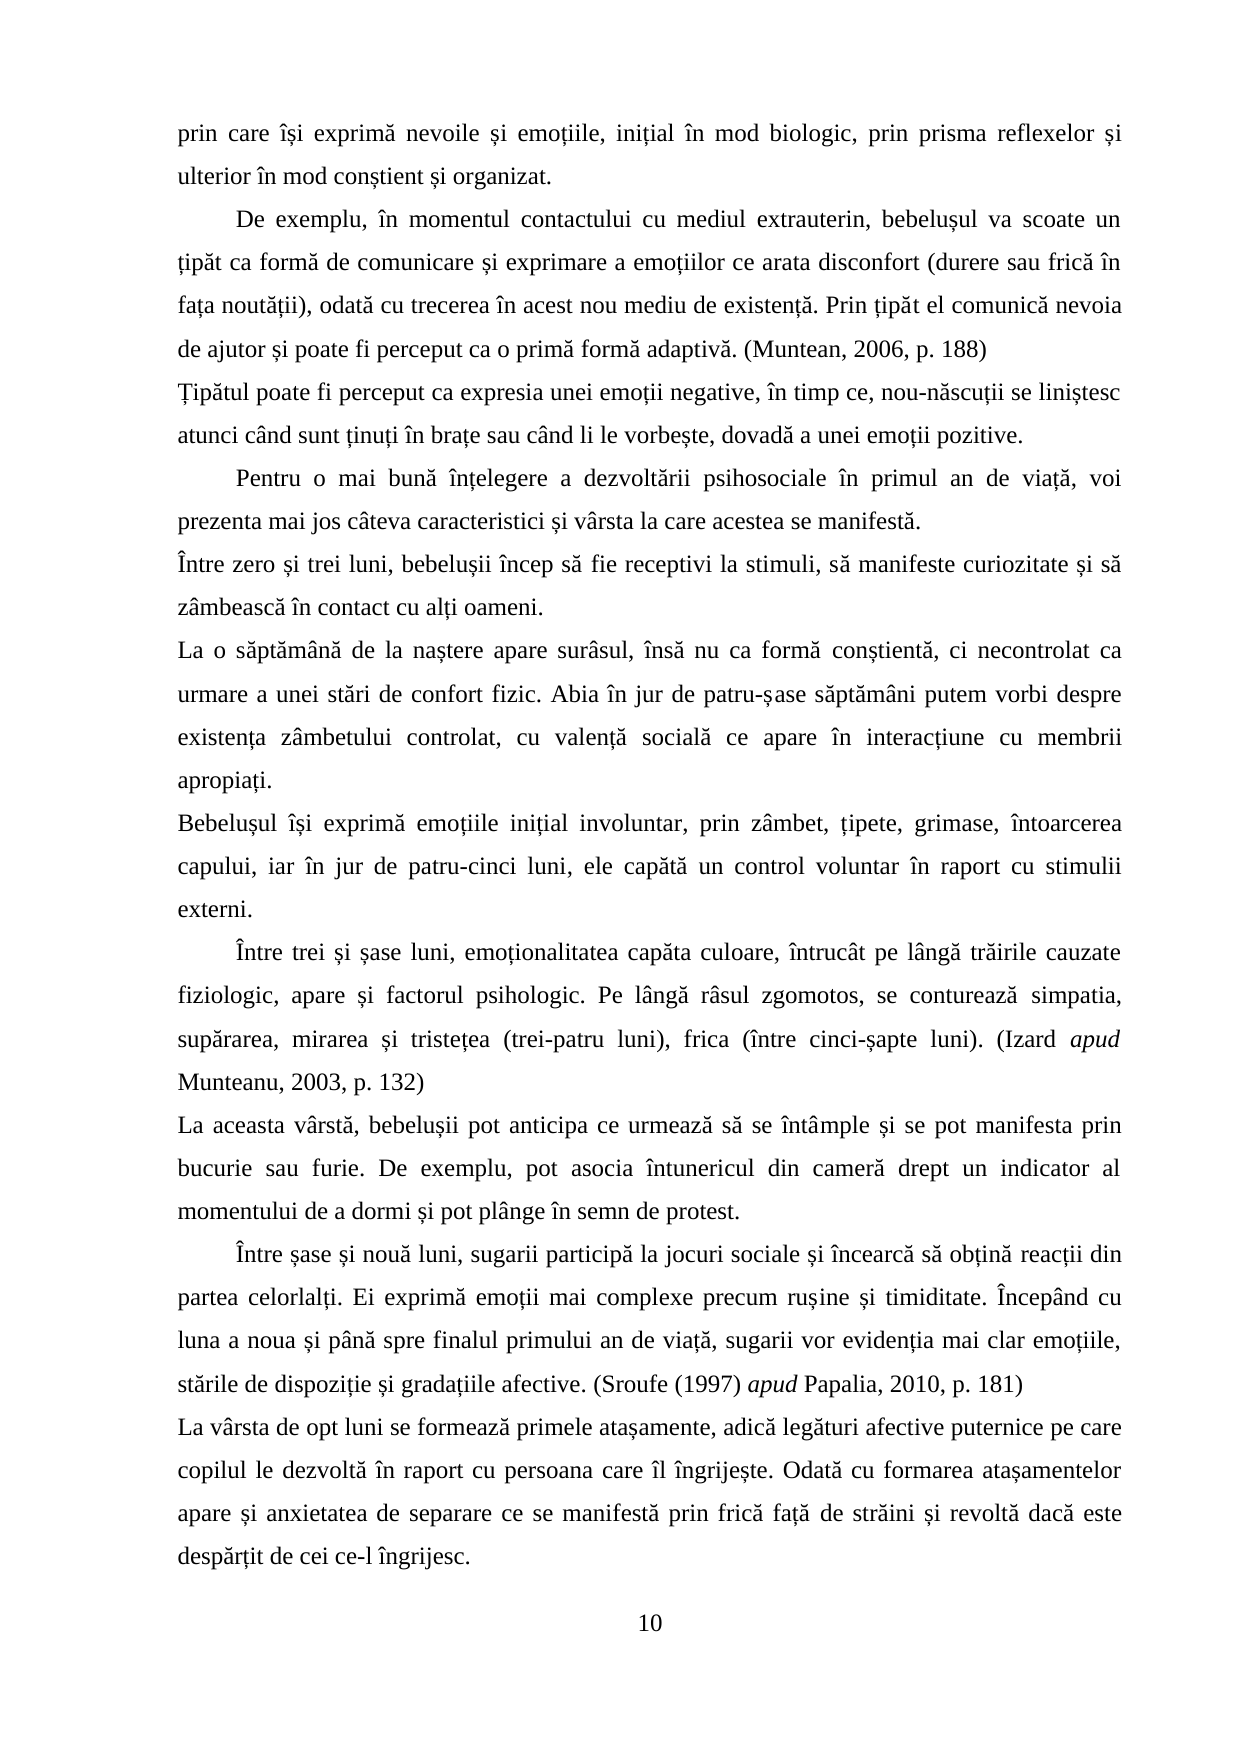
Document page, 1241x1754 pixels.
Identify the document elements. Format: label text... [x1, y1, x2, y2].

text Bebelușul își exprimă emoțiile inițial involuntar, prin zâmbet, țipete, grimase, întoarcerea capului, iar în jur de patru-cinci luni, ele capătă un control voluntar în raport cu stimulii externi. [177, 808, 1122, 923]
text Țipătul poate fi perceput ca expresia unei emoții negative, în timp ce, nou-născuții se liniștesc atunci când sunt ținuți în brațe sau când li le vorbește, dovadă a unei emoții pozitive. [177, 377, 1122, 449]
text Între zero și trei luni, bebelușii încep să fie receptivi la stimuli, să manifeste curiozitate și să zâmbească în contact cu alți oameni. [177, 549, 1122, 621]
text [177, 118, 1122, 190]
text Între șase și nouă luni, sugarii participă la jocuri sociale și încearcă să obțină reacții din partea celorlalți. Ei exprimă emoții mai complexe precum rușine și timiditate. Începând cu luna a noua și până spre finalul primului an de viață, sugarii vor evidenția mai clar emoțiile, stările de dispoziție și gradațiile afective. (Sroufe (1997) apud Papalia, 2010, p. 181) [177, 1239, 1122, 1397]
text La o săptămână de la naștere apare surâsul, însă nu ca formă conștientă, ci necontrolat ca urmare a unei stări de confort fizic. Abia în jur de patru-șase săptămâni putem vorbi despre existența zâmbetului controlat, cu valență socială ce apare în interacțiune cu membrii apropiați. [177, 636, 1122, 794]
text Pentru o mai bună înțelegere a dezvoltării psihosociale în primul an de viață, voi prezenta mai jos câteva caracteristici și vârsta la care acestea se manifestă. [177, 463, 1122, 535]
text De exemplu, în momentul contactului cu mediul extrauterin, bebelușul va scoate un țipăt ca formă de comunicare și exprimare a emoțiilor ce arata disconfort (durere sau frică în fața noutății), odată cu trecerea în acest nou mediu de existență. Prin țipăt el comunică nevoia de ajutor și poate fi perceput ca o primă formă adaptivă. (Muntean, 2006, p. 188) [177, 204, 1122, 362]
text La vârsta de opt luni se formează primele atașamente, adică legături afective puternice pe care copilul le dezvoltă în raport cu persoana care îl îngrijește. Odată cu formarea atașamentelor apare și anxietatea de separare ce se manifestă prin frică față de străini și revoltă dacă este despărțit de cei ce-l îngrijesc. [177, 1412, 1122, 1570]
text La aceasta vârstă, bebelușii pot anticipa ce urmează să se întâmple și se pot manifesta prin bucurie sau furie. De exemplu, pot asocia întunericul din cameră drept un indicator al momentului de a dormi și pot plânge în semn de protest. [177, 1110, 1122, 1225]
text Între trei și șase luni, emoționalitatea capăta culoare, întrucât pe lângă trăirile cauzate fiziologic, apare și factorul psihologic. Pe lângă râsul zgomotos, se conturează simpatia, supărarea, mirarea și tristețea (trei-patru luni), frica (între cinci-șapte luni). (Izard apud Munteanu, 2003, p. 132) [177, 937, 1122, 1096]
